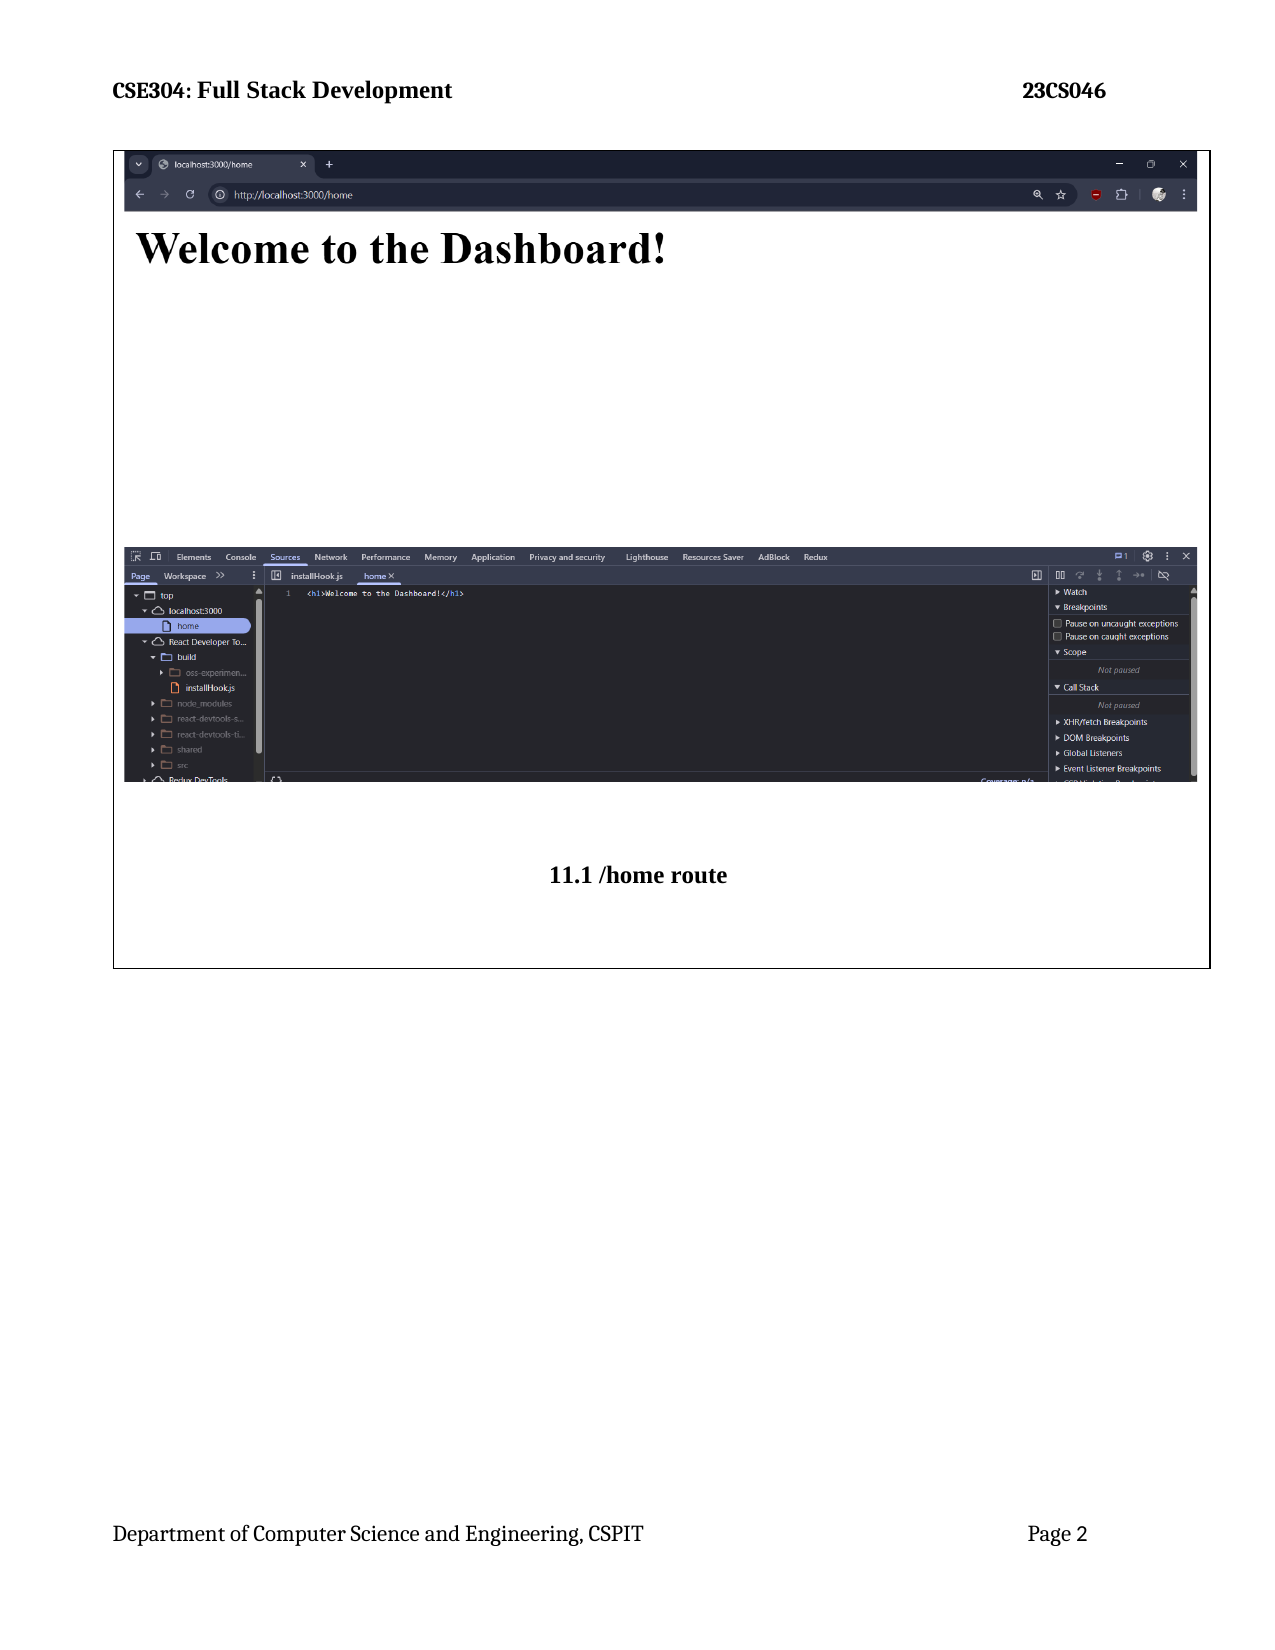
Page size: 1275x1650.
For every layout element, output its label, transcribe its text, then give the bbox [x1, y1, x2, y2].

table_cell 11.1 /home route [114, 151, 1209, 968]
picture [124, 151, 1198, 782]
